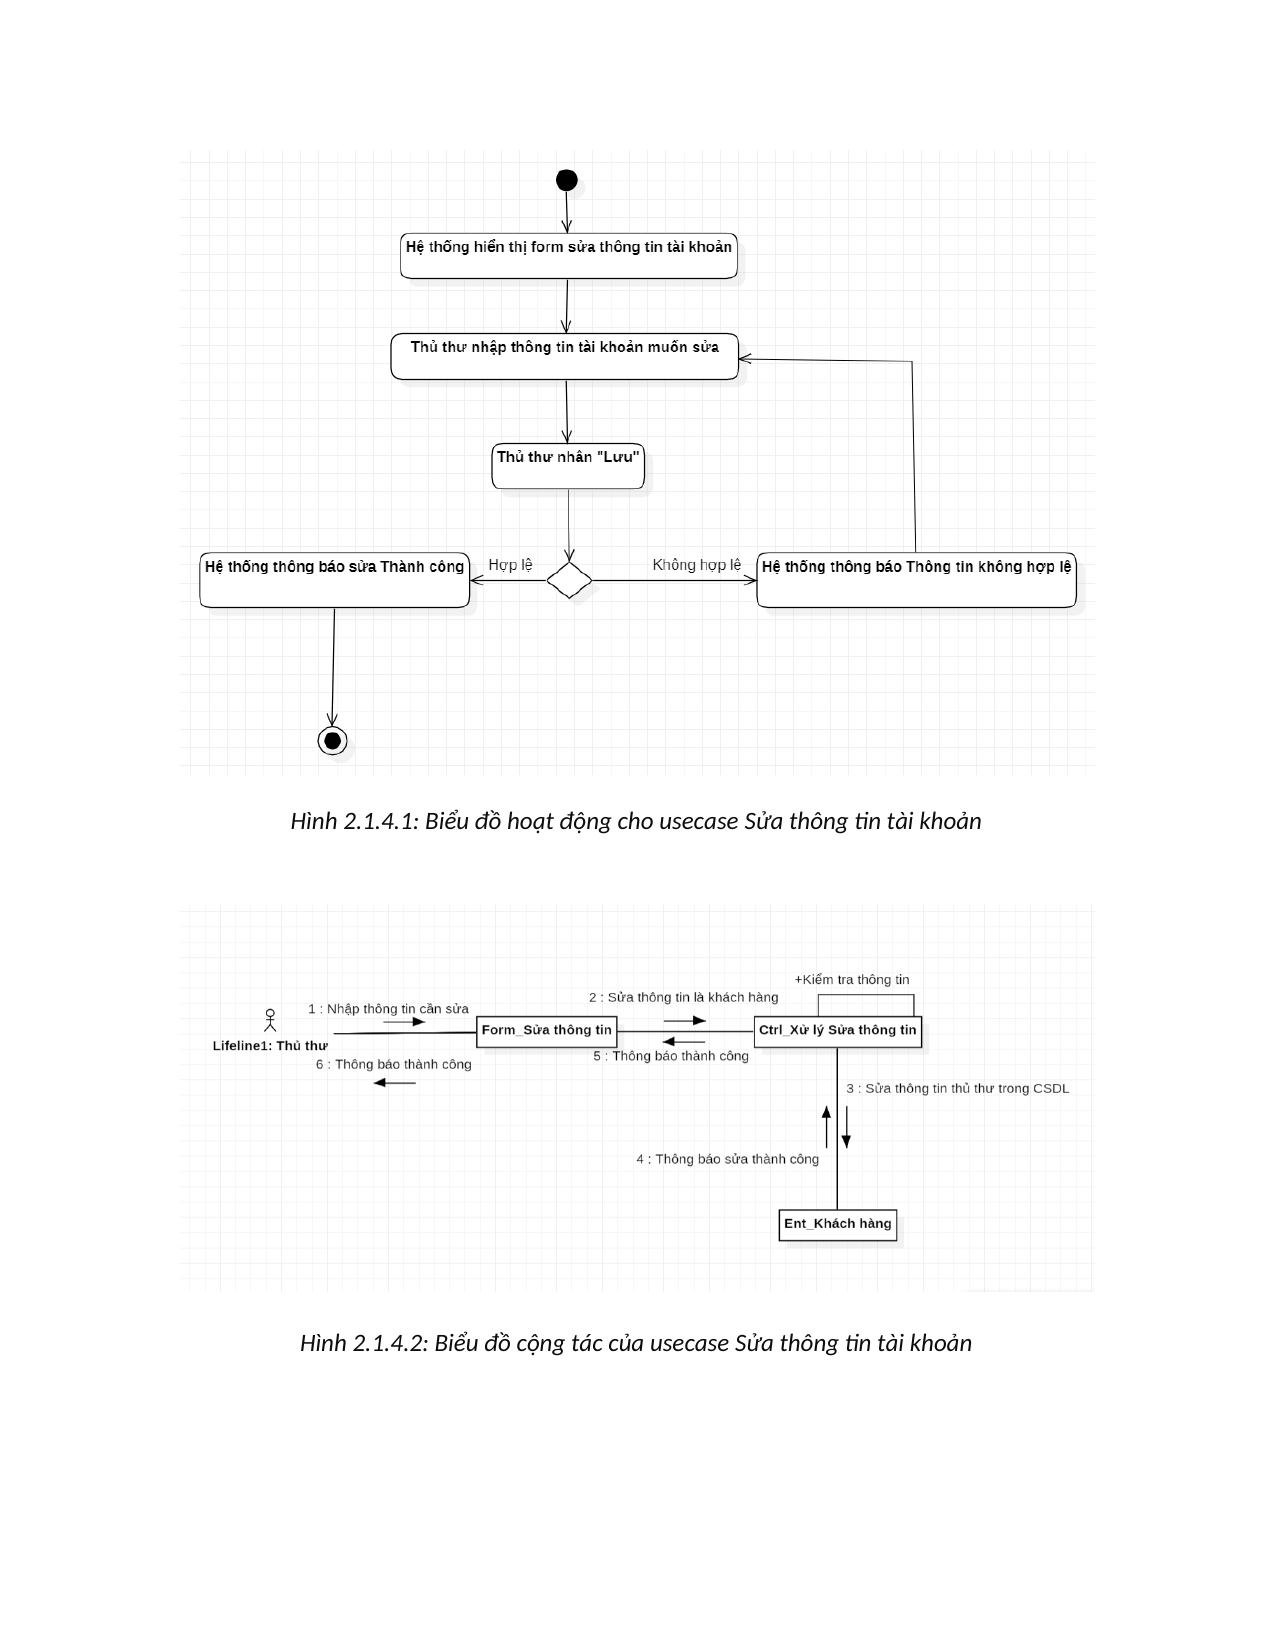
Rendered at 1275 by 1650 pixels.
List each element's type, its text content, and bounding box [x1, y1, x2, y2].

picture [179, 150, 1096, 775]
subtitle Hình 2.1.4.2: Biểu đồ cộng tác của usecase Sửa thông tin tài khoản [150, 1327, 1125, 1357]
picture [179, 904, 1096, 1292]
text Hình 2.1.4.1: Biểu đồ hoạt động cho usecase Sửa thông tin tài khoản [150, 805, 1125, 836]
